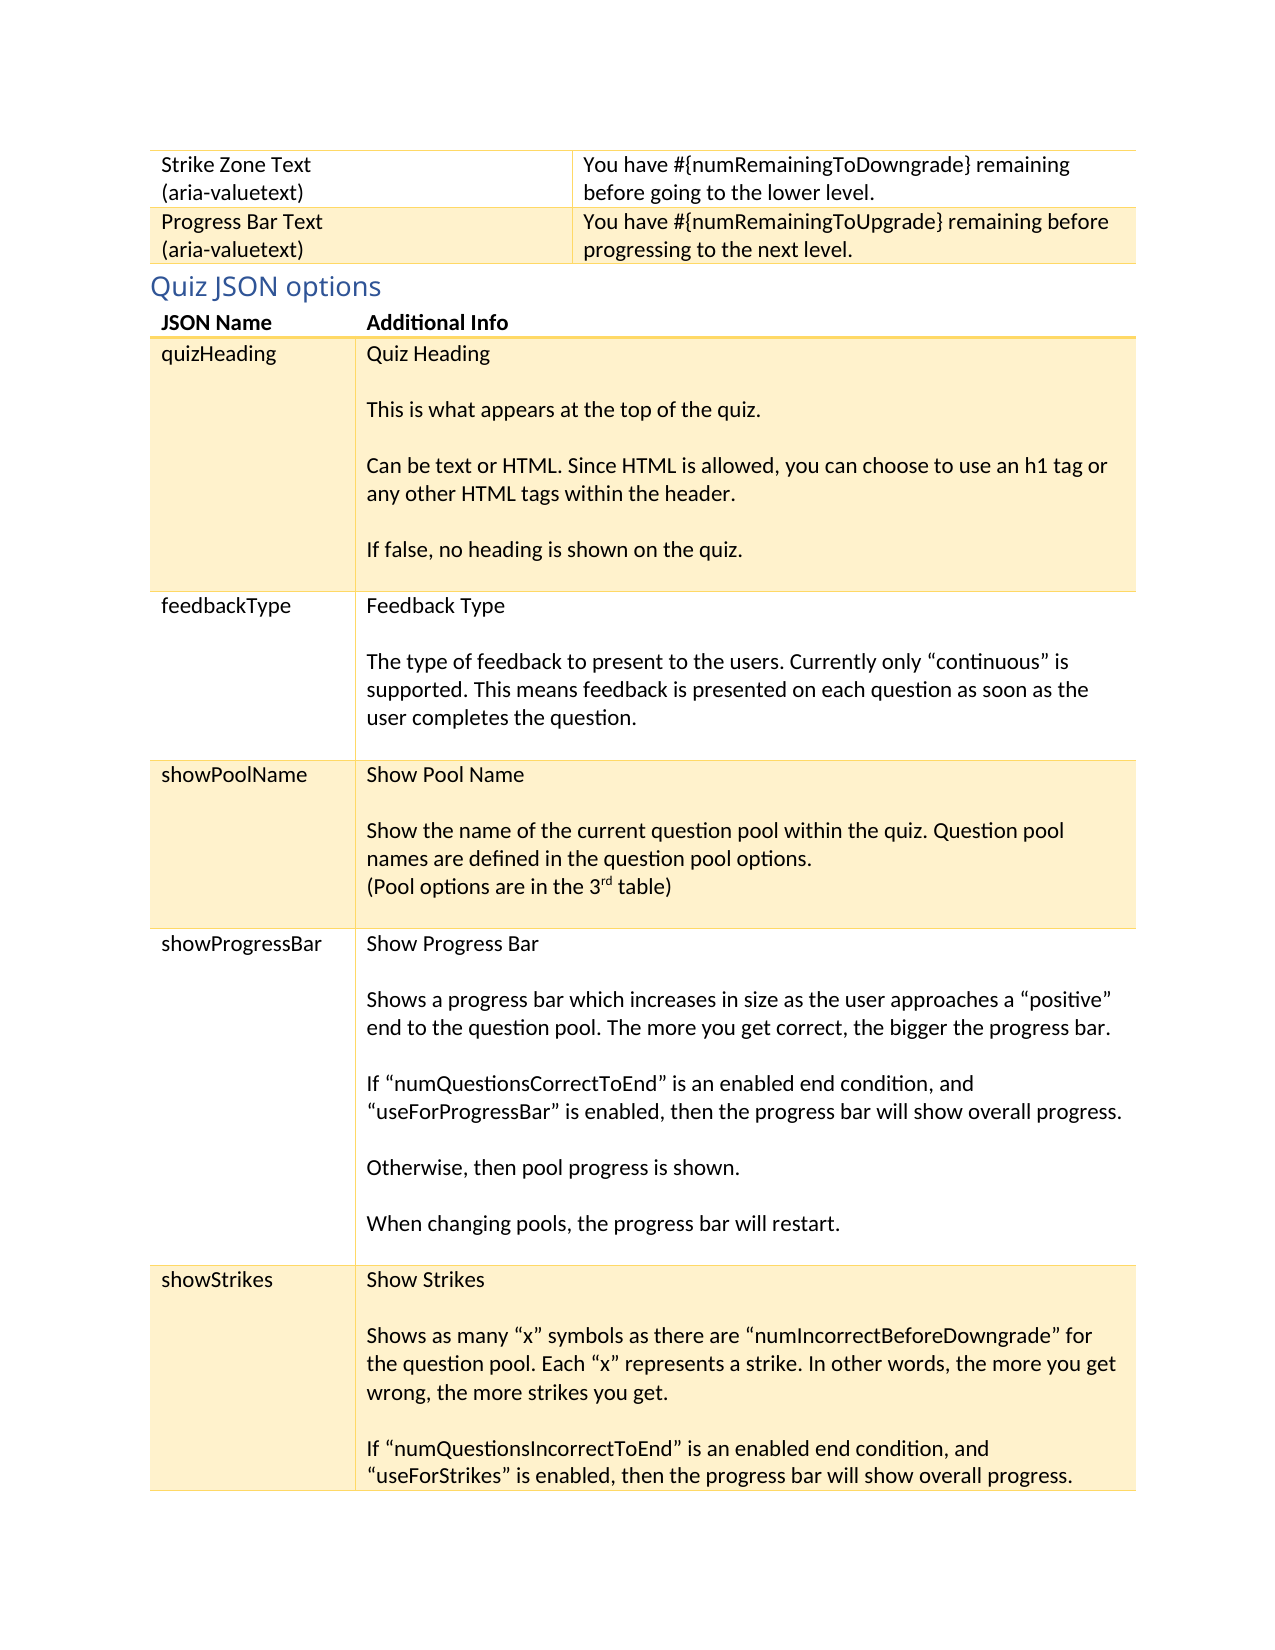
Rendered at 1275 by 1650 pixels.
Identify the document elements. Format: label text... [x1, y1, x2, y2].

table_cell Strike Zone Text (aria-valuetext) [150, 151, 572, 207]
table_cell showStrikes [150, 1266, 355, 1490]
table_cell showProgressBar [150, 929, 355, 1265]
table_cell quizHeading [150, 339, 355, 591]
table_header Additional Info [355, 308, 1136, 336]
table_cell You have #{numRemainingToUpgrade} remaining before progressing to the next level. [573, 208, 1136, 263]
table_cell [356, 1266, 1136, 1490]
table_cell Feedback Type The type of feedback to present to the users. Currently only “continuous” is supported. This means feedback is presented on each question as soon as the user completes the question. [356, 592, 1136, 759]
subtitle Quiz JSON options [150, 268, 1125, 305]
table_cell feedbackType [150, 592, 355, 759]
table_header JSON Name [150, 308, 355, 336]
table_cell Show Progress Bar Shows a progress bar which increases in size as the user approaches a “positive” end to the question pool. The more you get correct, the bigger the progress bar. If “numQuestionsCorrectToEnd” is an enabled end condition, and “useForProgressBar” is enabled, then the progress bar will show overall progress. Otherwise, then pool progress is shown. When changing pools, the progress bar will restart. [356, 929, 1136, 1265]
table_cell showPoolName [150, 761, 355, 928]
table_cell Show Pool Name Show the name of the current question pool within the quiz. Question pool names are defined in the question pool options. (Pool options are in the 3rd table) [356, 761, 1136, 928]
table_cell You have #{numRemainingToDowngrade} remaining before going to the lower level. [573, 151, 1136, 207]
table_cell Quiz Heading This is what appears at the top of the quiz. Can be text or HTML. Since HTML is allowed, you can choose to use an h1 tag or any other HTML tags within the header. If false, no heading is shown on the quiz. [356, 339, 1136, 591]
table_cell Progress Bar Text (aria-valuetext) [150, 208, 572, 263]
